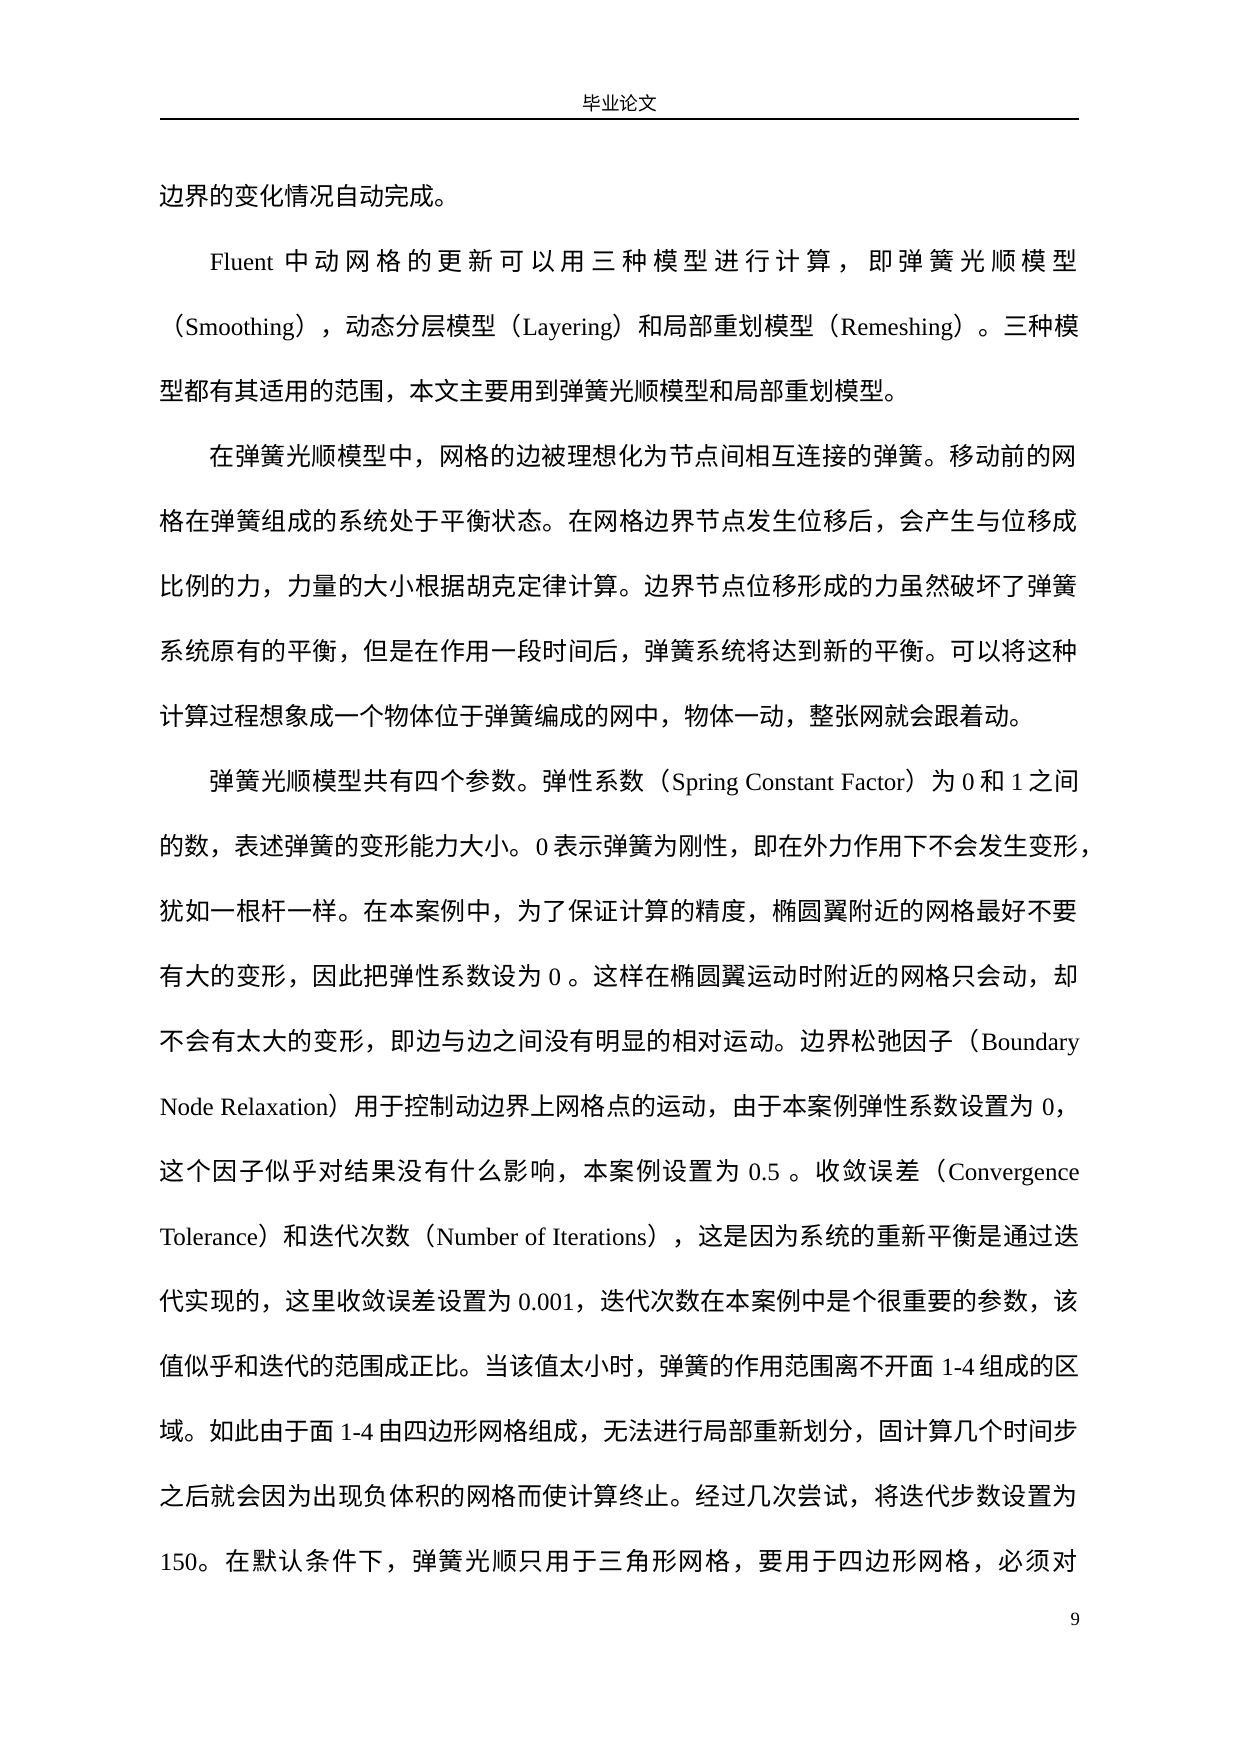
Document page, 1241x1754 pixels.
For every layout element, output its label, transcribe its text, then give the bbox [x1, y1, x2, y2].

text Fluent中动网格的更新可以用三种模型进行计算，即弹簧光顺模型（Smoothing），动态分层模型（Layering）和局部重划模型（Remeshing）。三种模型都有其适用的范围，本文主要用到弹簧光顺模型和局部重划模型。 [159, 227, 1079, 422]
text 在弹簧光顺模型中，网格的边被理想化为节点间相互连接的弹簧。移动前的网格在弹簧组成的系统处于平衡状态。在网格边界节点发生位移后，会产生与位移成比例的力，力量的大小根据胡克定律计算。边界节点位移形成的力虽然破坏了弹簧系统原有的平衡，但是在作用一段时间后，弹簧系统将达到新的平衡。可以将这种计算过程想象成一个物体位于弹簧编成的网中，物体一动，整张网就会跟着动。 [159, 422, 1079, 747]
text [159, 162, 1079, 227]
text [159, 747, 1079, 1592]
